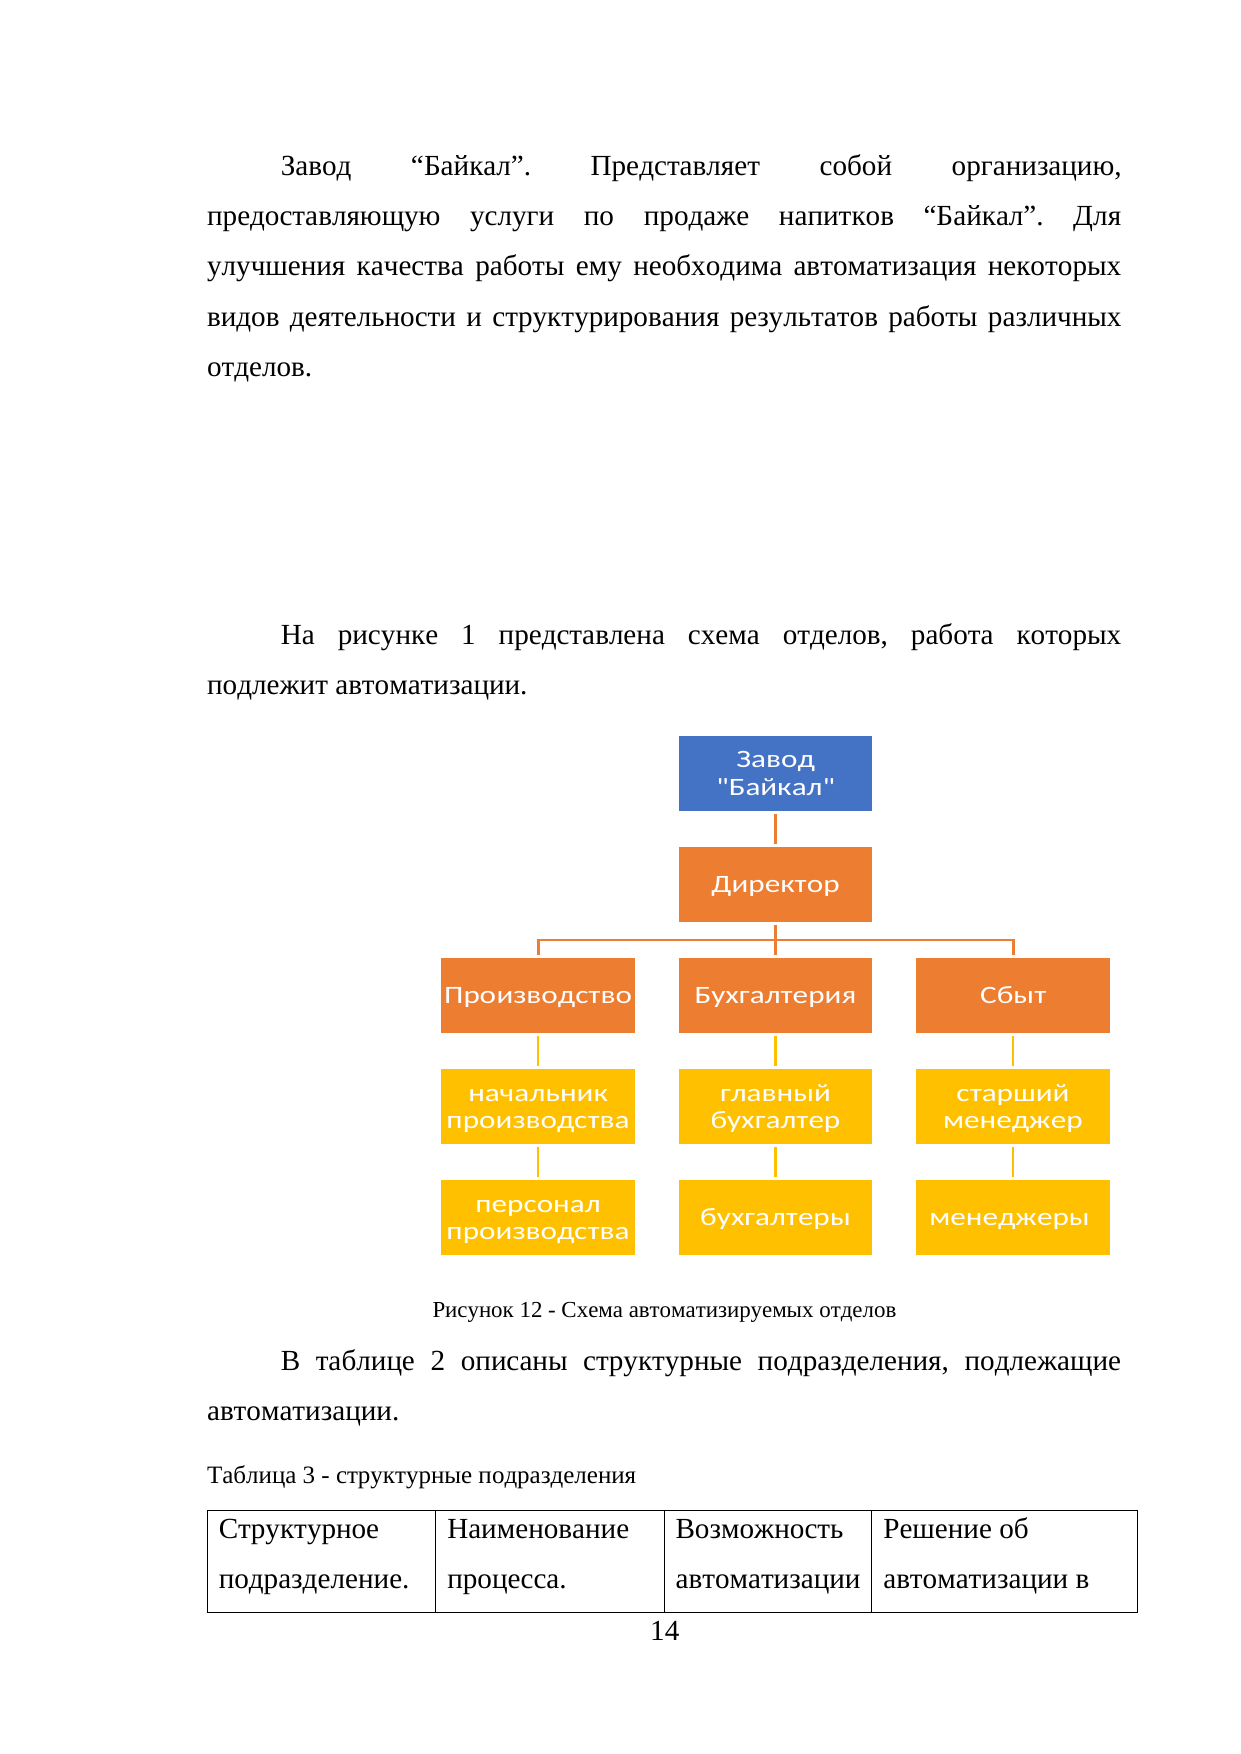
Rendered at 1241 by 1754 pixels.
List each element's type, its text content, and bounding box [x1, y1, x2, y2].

text В таблице 2 описаны структурные подразделения, подлежащие автоматизации. [207, 1343, 1122, 1427]
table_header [872, 1511, 1137, 1612]
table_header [436, 1511, 664, 1612]
text На рисунке 1 представлена схема отделов, работа которых подлежит автоматизации. [207, 617, 1122, 701]
text Завод “Байкал”. Представляет собой организацию, предоставляющую услуги по продаже напитков “Байкал”. Для улучшения качества работы ему необходима автоматизация некоторых видов деятельности и структурирования результатов работы различных отделов. [207, 148, 1122, 382]
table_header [208, 1511, 435, 1612]
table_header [665, 1511, 871, 1612]
text Рисунок 12 - Схема автоматизируемых отделов [207, 1296, 1122, 1322]
text Таблица 3 - структурные подразделения [207, 1460, 1122, 1489]
